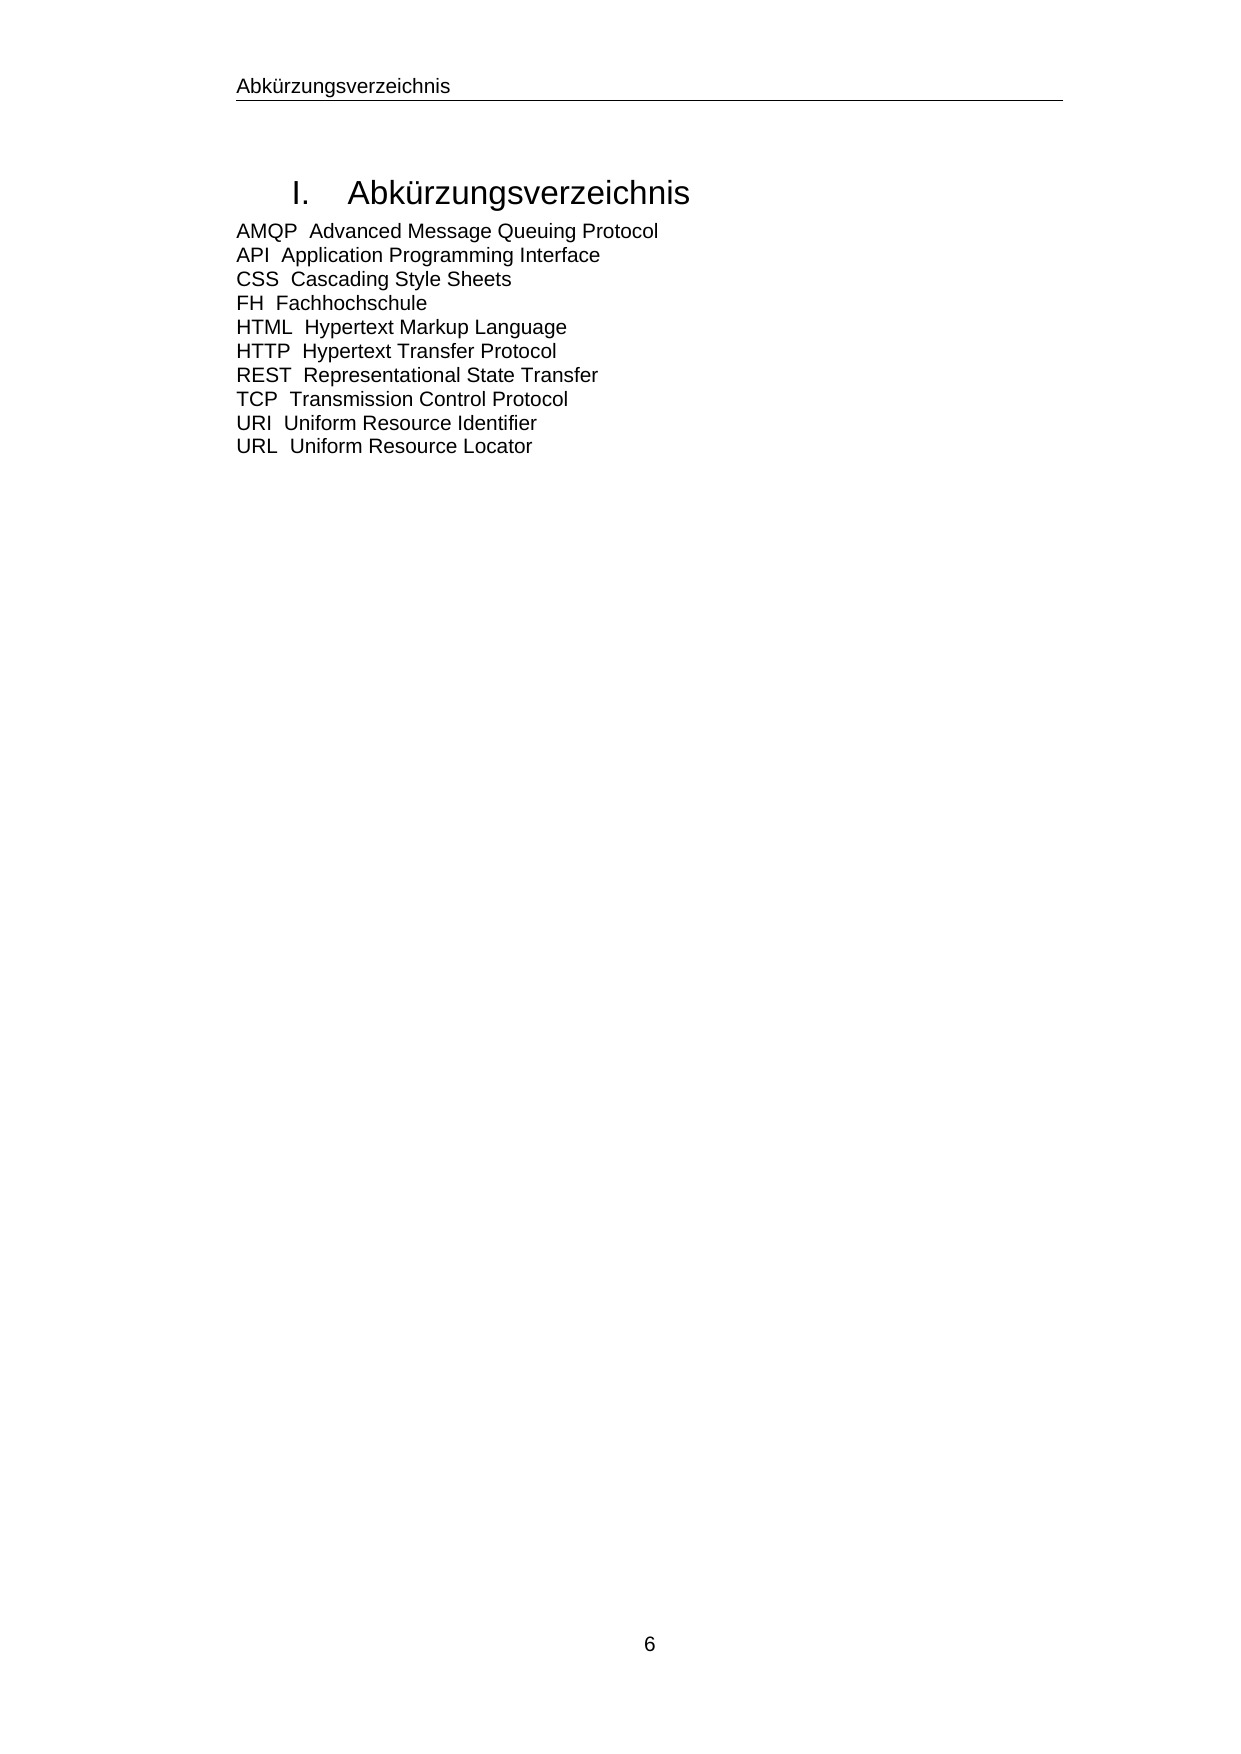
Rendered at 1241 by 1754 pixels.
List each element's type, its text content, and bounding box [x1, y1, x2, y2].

text REST Representational State Transfer [236, 362, 1063, 386]
text API Application Programming Interface [236, 243, 1063, 267]
text URL Uniform Resource Locator [236, 434, 1063, 458]
text URI Uniform Resource Identifier [236, 410, 1063, 434]
text HTTP Hypertext Transfer Protocol [236, 338, 1063, 362]
text Abkürzungsverzeichnis [310, 173, 1063, 211]
text TCP Transmission Control Protocol [236, 386, 1063, 410]
text FH Fachhochschule [236, 291, 1063, 314]
text AMQP Advanced Message Queuing Protocol [236, 219, 1063, 243]
text CSS Cascading Style Sheets [236, 267, 1063, 291]
text HTML Hypertext Markup Language [236, 314, 1063, 338]
